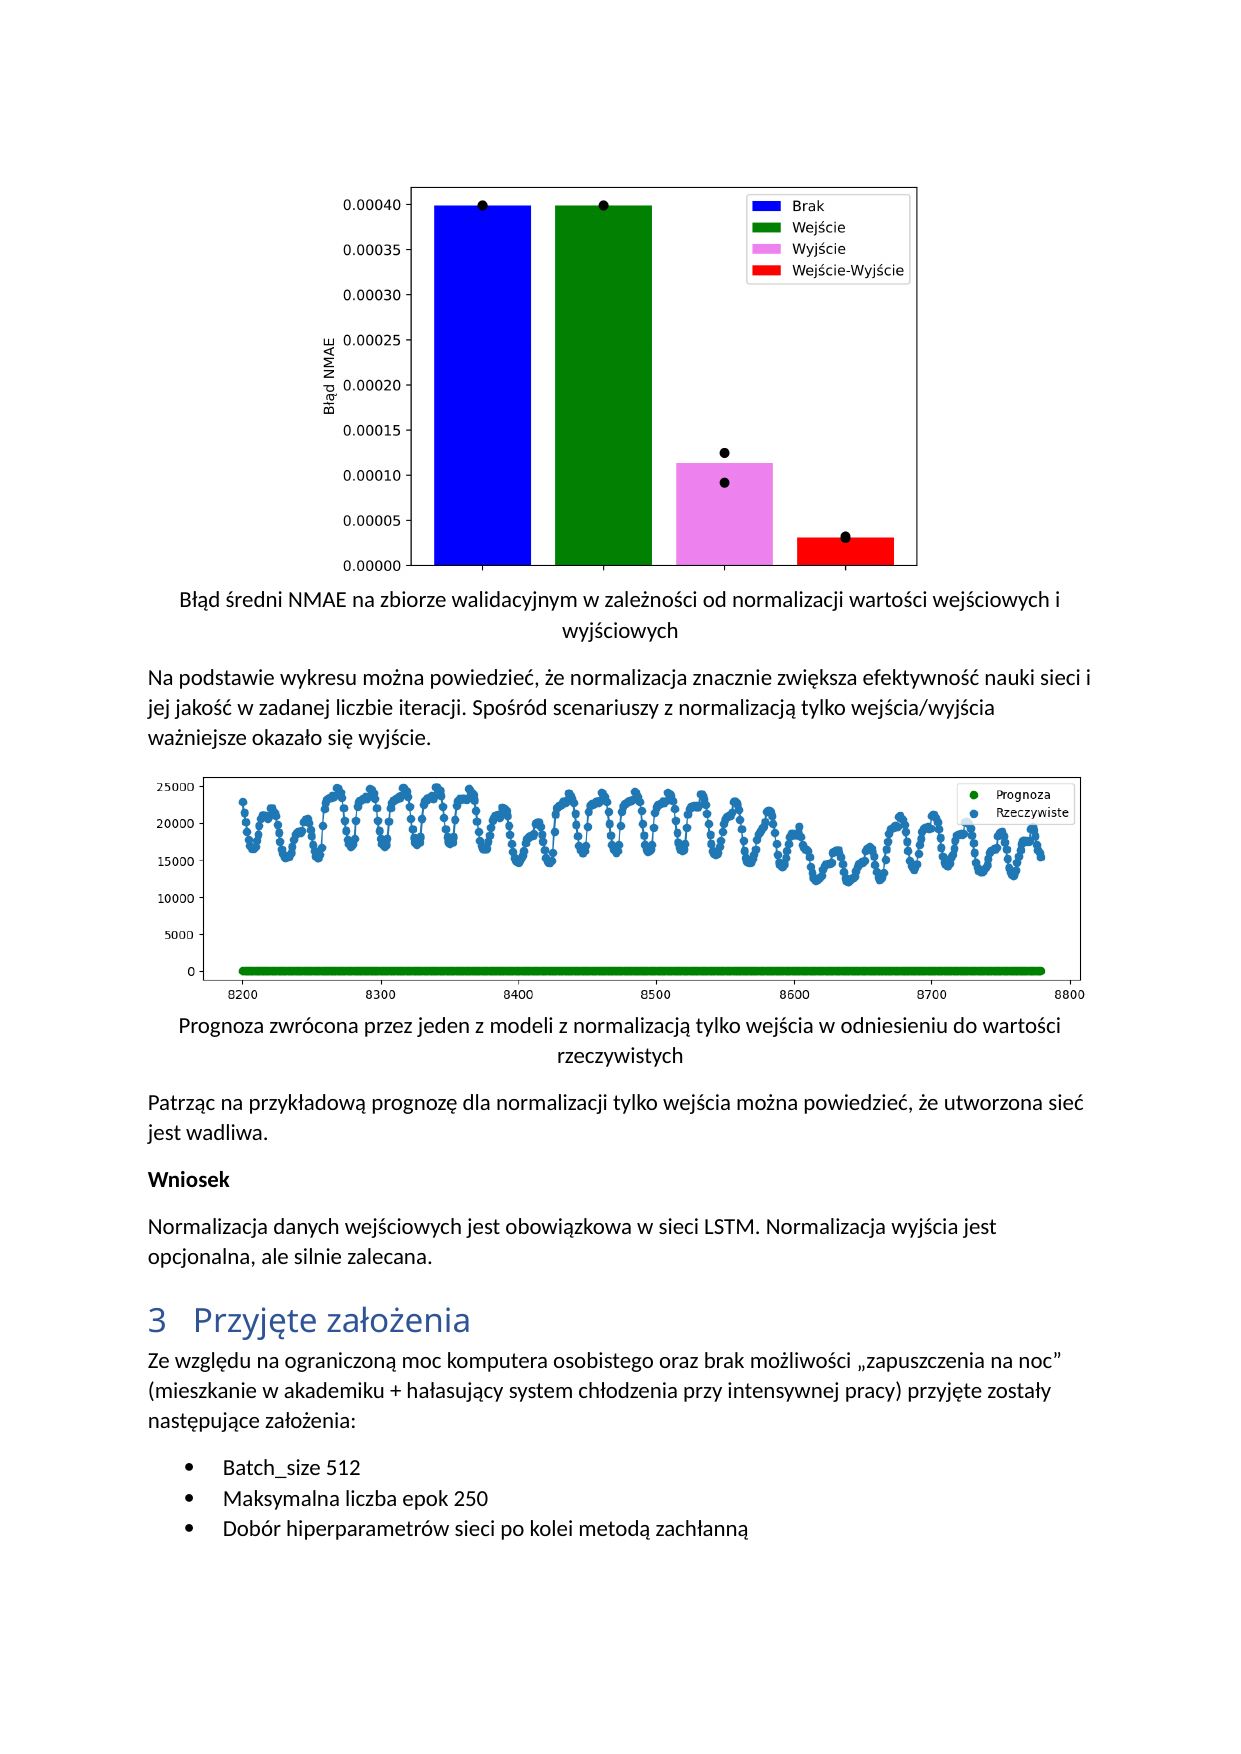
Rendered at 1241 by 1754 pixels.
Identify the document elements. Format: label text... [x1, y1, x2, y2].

picture [313, 177, 927, 584]
list Dobór hiperparametrów sieci po kolei metodą zachłanną [185, 1514, 1093, 1542]
text Normalizacja danych wejściowych jest obowiązkowa w sieci LSTM. Normalizacja wyjścia jest opcjonalna, ale silnie zalecana. [148, 1212, 1093, 1270]
text Wniosek [148, 1165, 1093, 1193]
text Prognoza zwrócona przez jeden z modeli z normalizacją tylko wejścia w odniesieniu do wartości rzeczywistych [148, 1009, 1093, 1069]
text Ze względu na ograniczoną moc komputera osobistego oraz brak możliwości „zapuszczenia na noc” (mieszkanie w akademiku + hałasujący system chłodzenia przy intensywnej pracy) przyjęte zostały następujące założenia: [148, 1346, 1093, 1435]
subtitle Przyjęte założenia [148, 1297, 1093, 1343]
text Na podstawie wykresu można powiedzieć, że normalizacja znacznie zwiększa efektywność nauki sieci i jej jakość w zadanej liczbie iteracji. Spośród scenariuszy z normalizacją tylko wejścia/wyjścia ważniejsze okazało się wyjście. [148, 663, 1093, 751]
list Maksymalna liczba epok 250 [185, 1484, 1093, 1512]
list Batch_size 512 [185, 1453, 1093, 1482]
text Patrząc na przykładową prognozę dla normalizacji tylko wejścia można powiedzieć, że utworzona sieć jest wadliwa. [148, 1088, 1093, 1146]
picture [147, 770, 1093, 1009]
